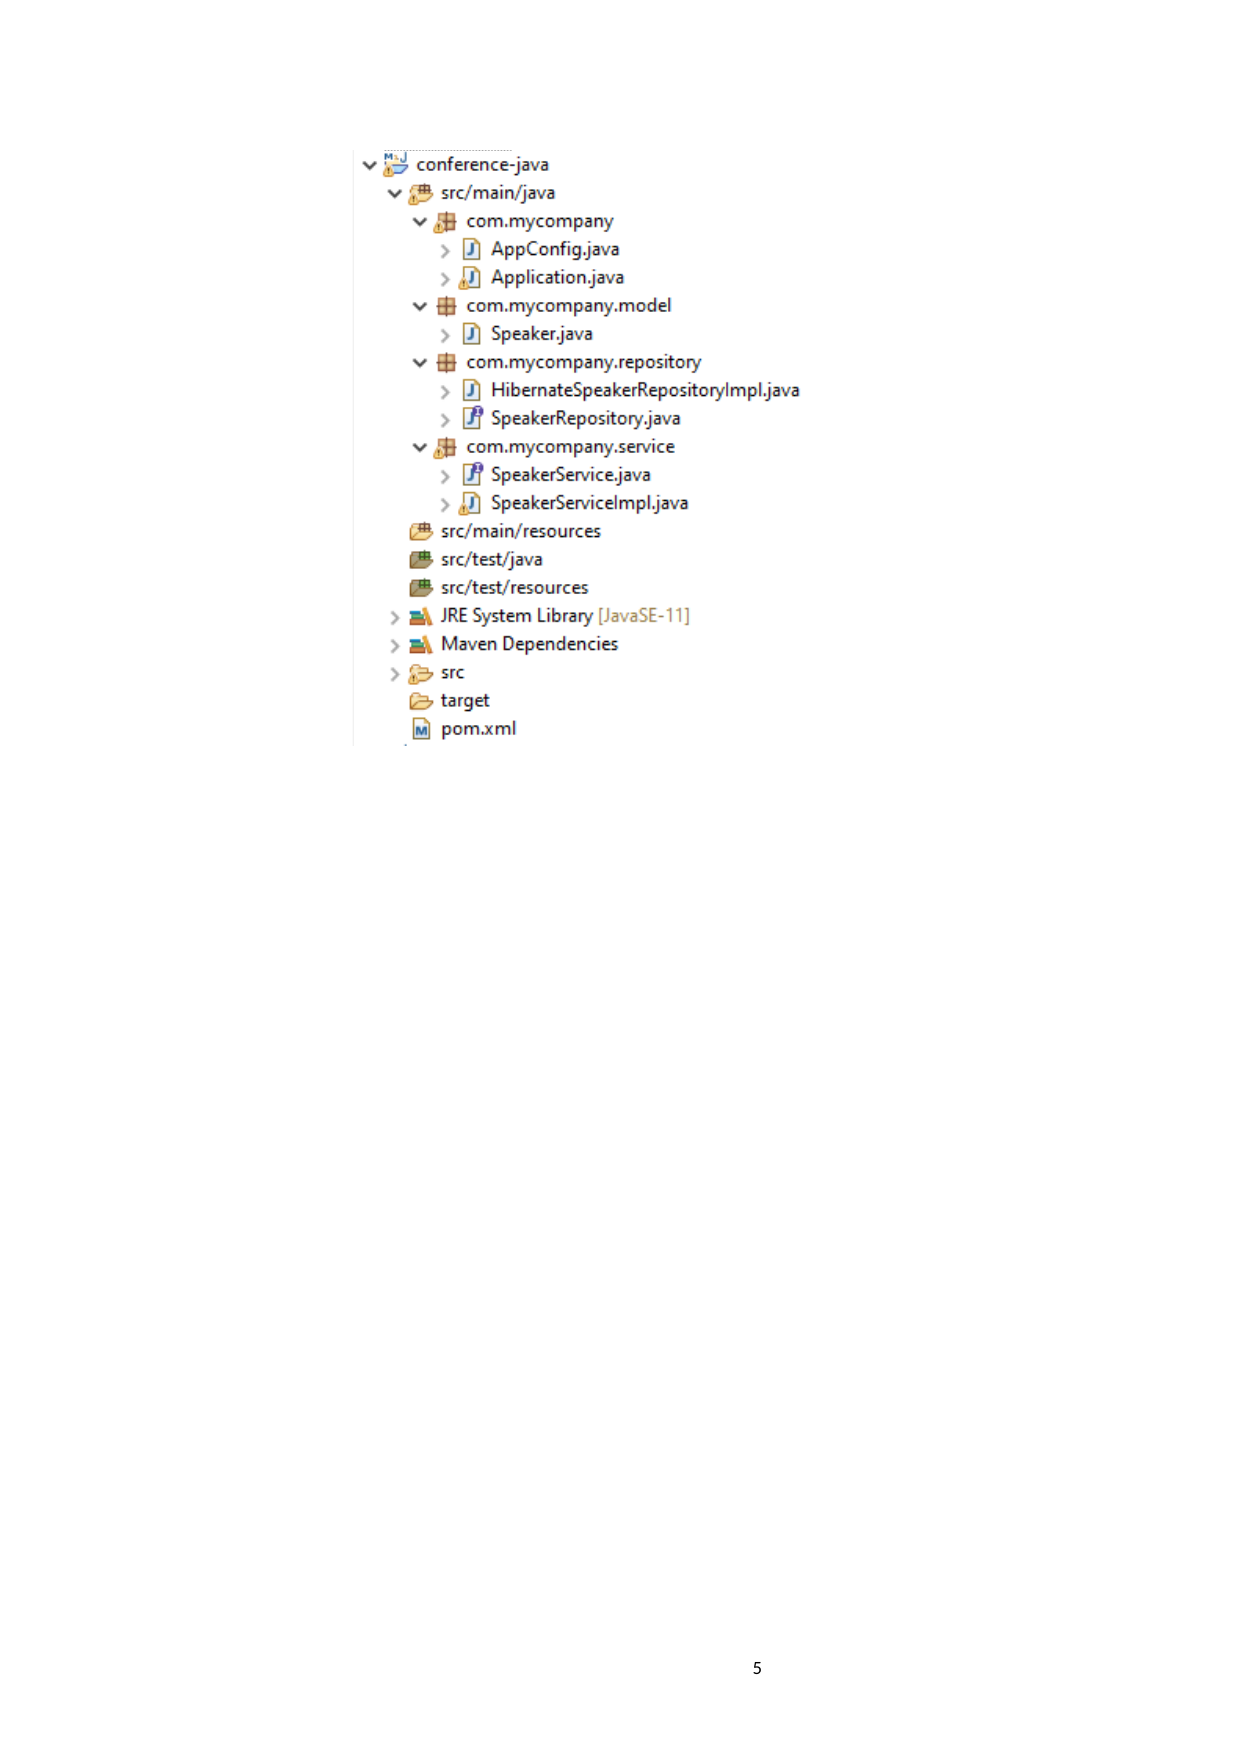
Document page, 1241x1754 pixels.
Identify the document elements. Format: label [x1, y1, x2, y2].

picture [352, 150, 888, 746]
